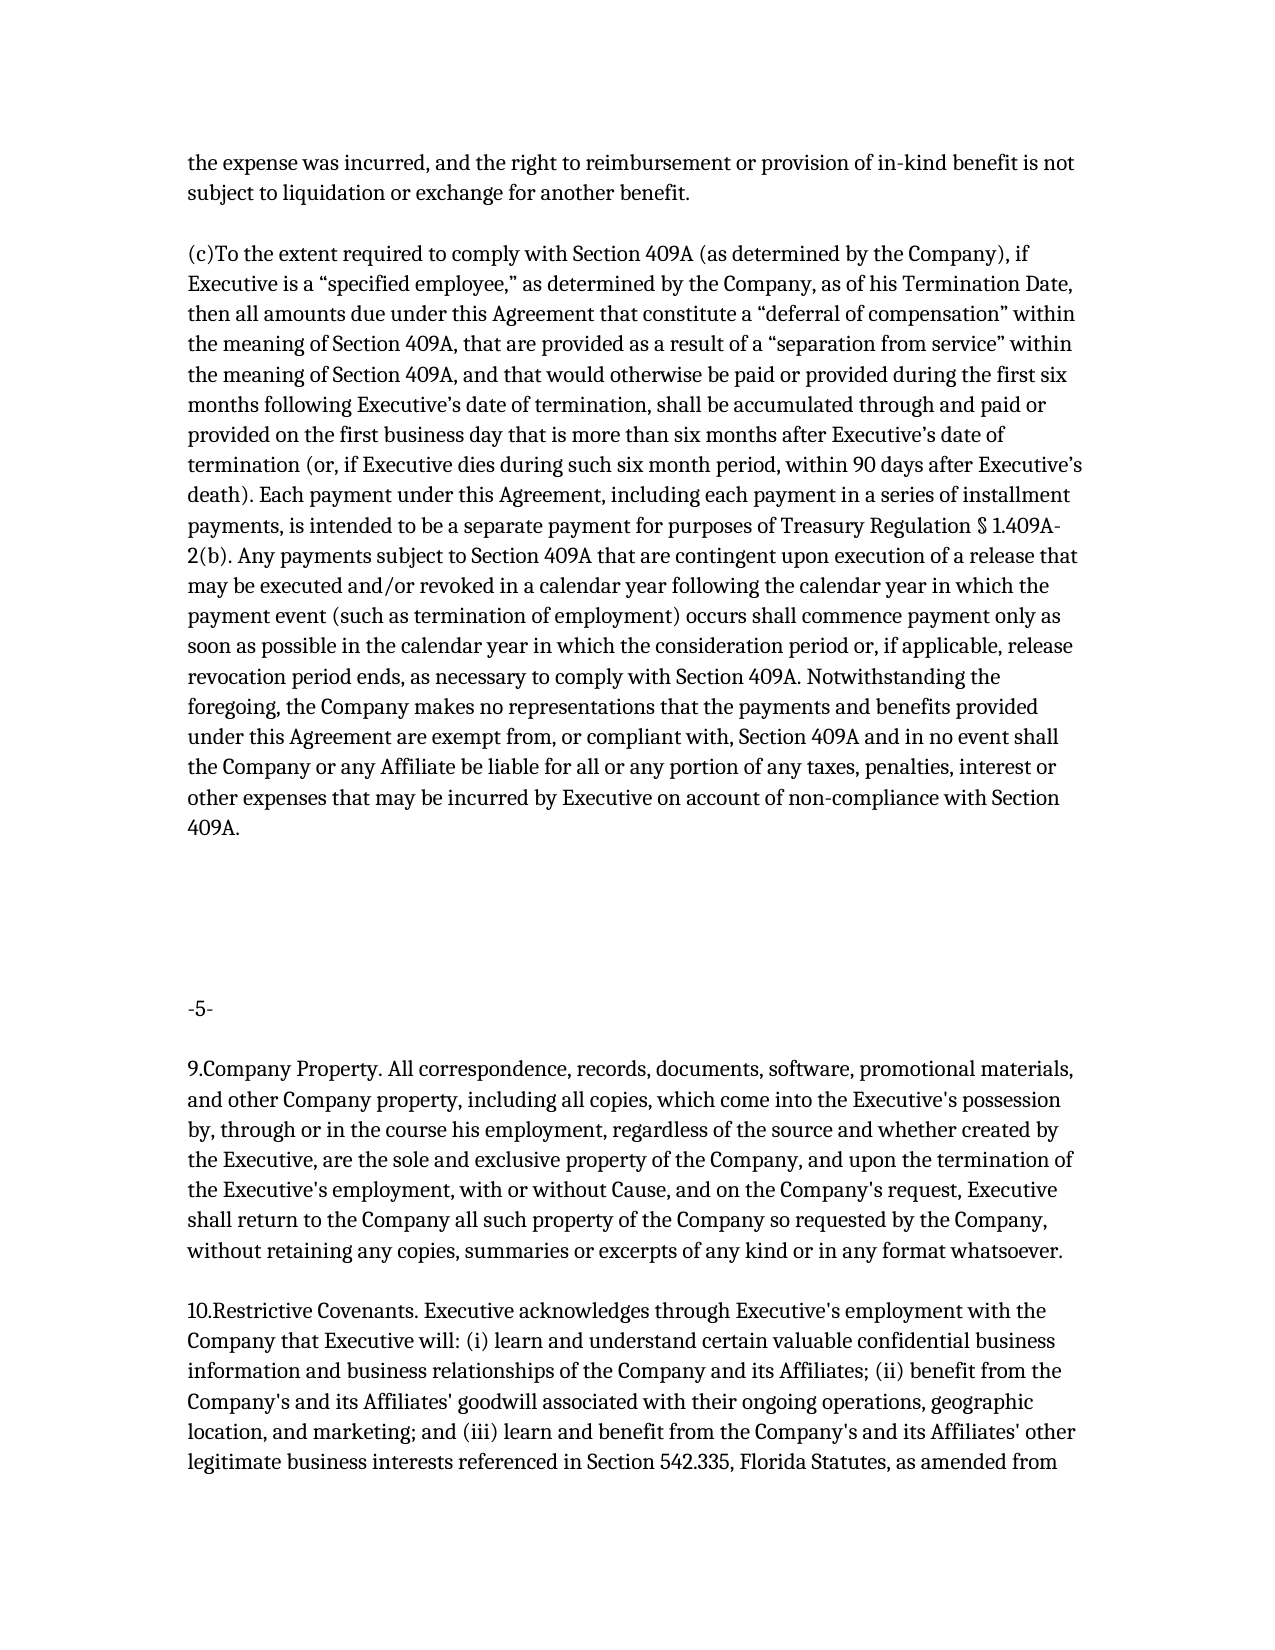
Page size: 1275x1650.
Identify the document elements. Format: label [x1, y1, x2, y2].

text [187, 150, 1087, 1475]
